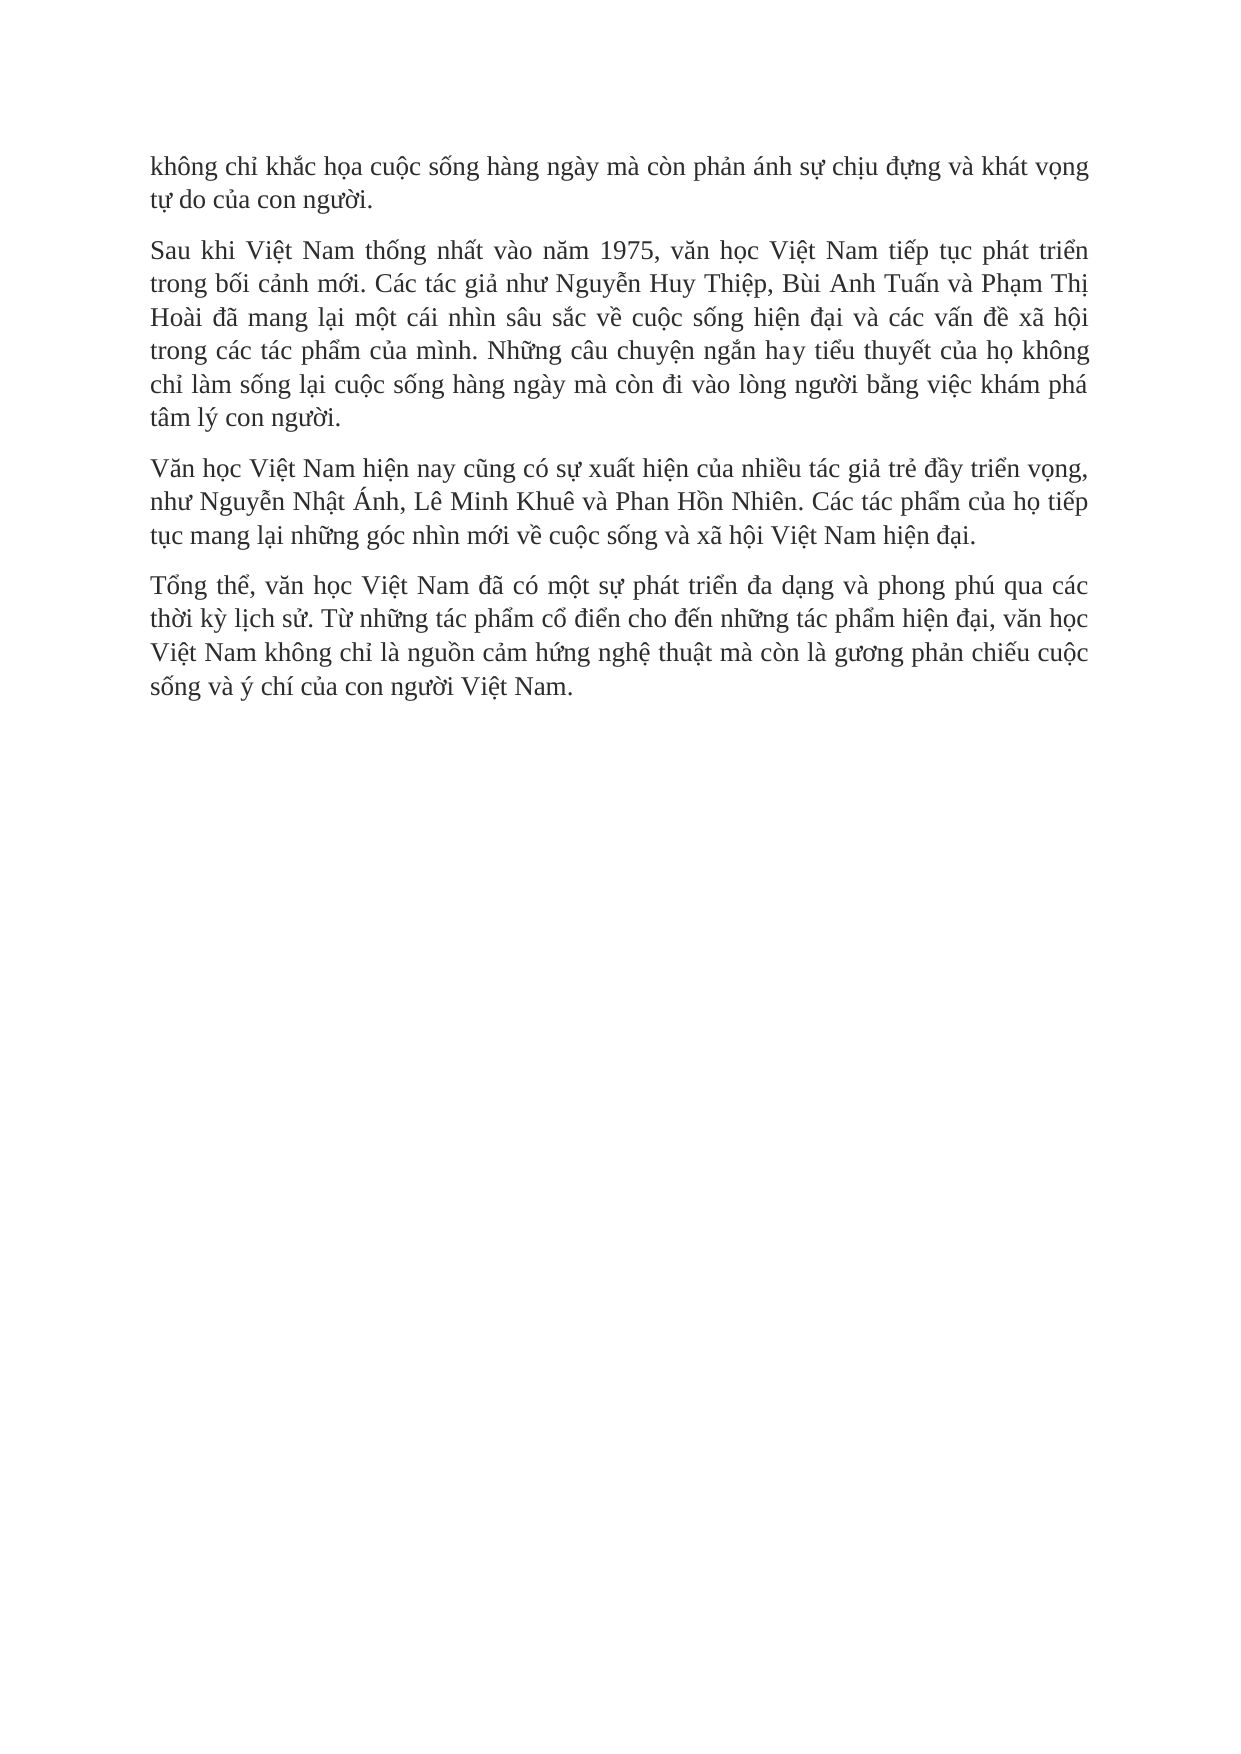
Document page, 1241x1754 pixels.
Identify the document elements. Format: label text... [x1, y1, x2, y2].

text Tại thế chiến thứ hai, văn học Việt Nam tiếp tục phát triển và đối mặt với những thách thức mới. Trong giai đoạn này, các tác giả như Nguyễn Tuân, Ngô Tất Tố và Nhất Linh đã góp phần xây dựng nền văn học hiện đại của Việt Nam. Các tác phẩm của họ không chỉ khắc họa cuộc sống hàng ngày mà còn phản ánh sự chịu đựng và khát vọng tự do của con người. [150, 181, 1090, 215]
text Tổng thể, văn học Việt Nam đã có một sự phát triển đa dạng và phong phú qua các thời kỳ lịch sử. Từ những tác phẩm cổ điển cho đến những tác phẩm hiện đại, văn học Việt Nam không chỉ là nguồn cảm hứng nghệ thuật mà còn là gương phản chiếu cuộc sống và ý chí của con người Việt Nam. [150, 667, 1090, 701]
text Văn học Việt Nam hiện nay cũng có sự xuất hiện của nhiều tác giả trẻ đầy triển vọng, như Nguyễn Nhật Ánh, Lê Minh Khuê và Phan Hồn Nhiên. Các tác phẩm của họ tiếp tục mang lại những góc nhìn mới về cuộc sống và xã hội Việt Nam hiện đại. [150, 516, 1090, 550]
text Sau khi Việt Nam thống nhất vào năm 1975, văn học Việt Nam tiếp tục phát triển trong bối cảnh mới. Các tác giả như Nguyễn Huy Thiệp, Bùi Anh Tuấn và Phạm Thị Hoài đã mang lại một cái nhìn sâu sắc về cuộc sống hiện đại và các vấn đề xã hội trong các tác phẩm của mình. Những câu chuyện ngắn hay tiểu thuyết của họ không chỉ làm sống lại cuộc sống hàng ngày mà còn đi vào lòng người bằng việc khám phá tâm lý con người. [150, 399, 1090, 433]
